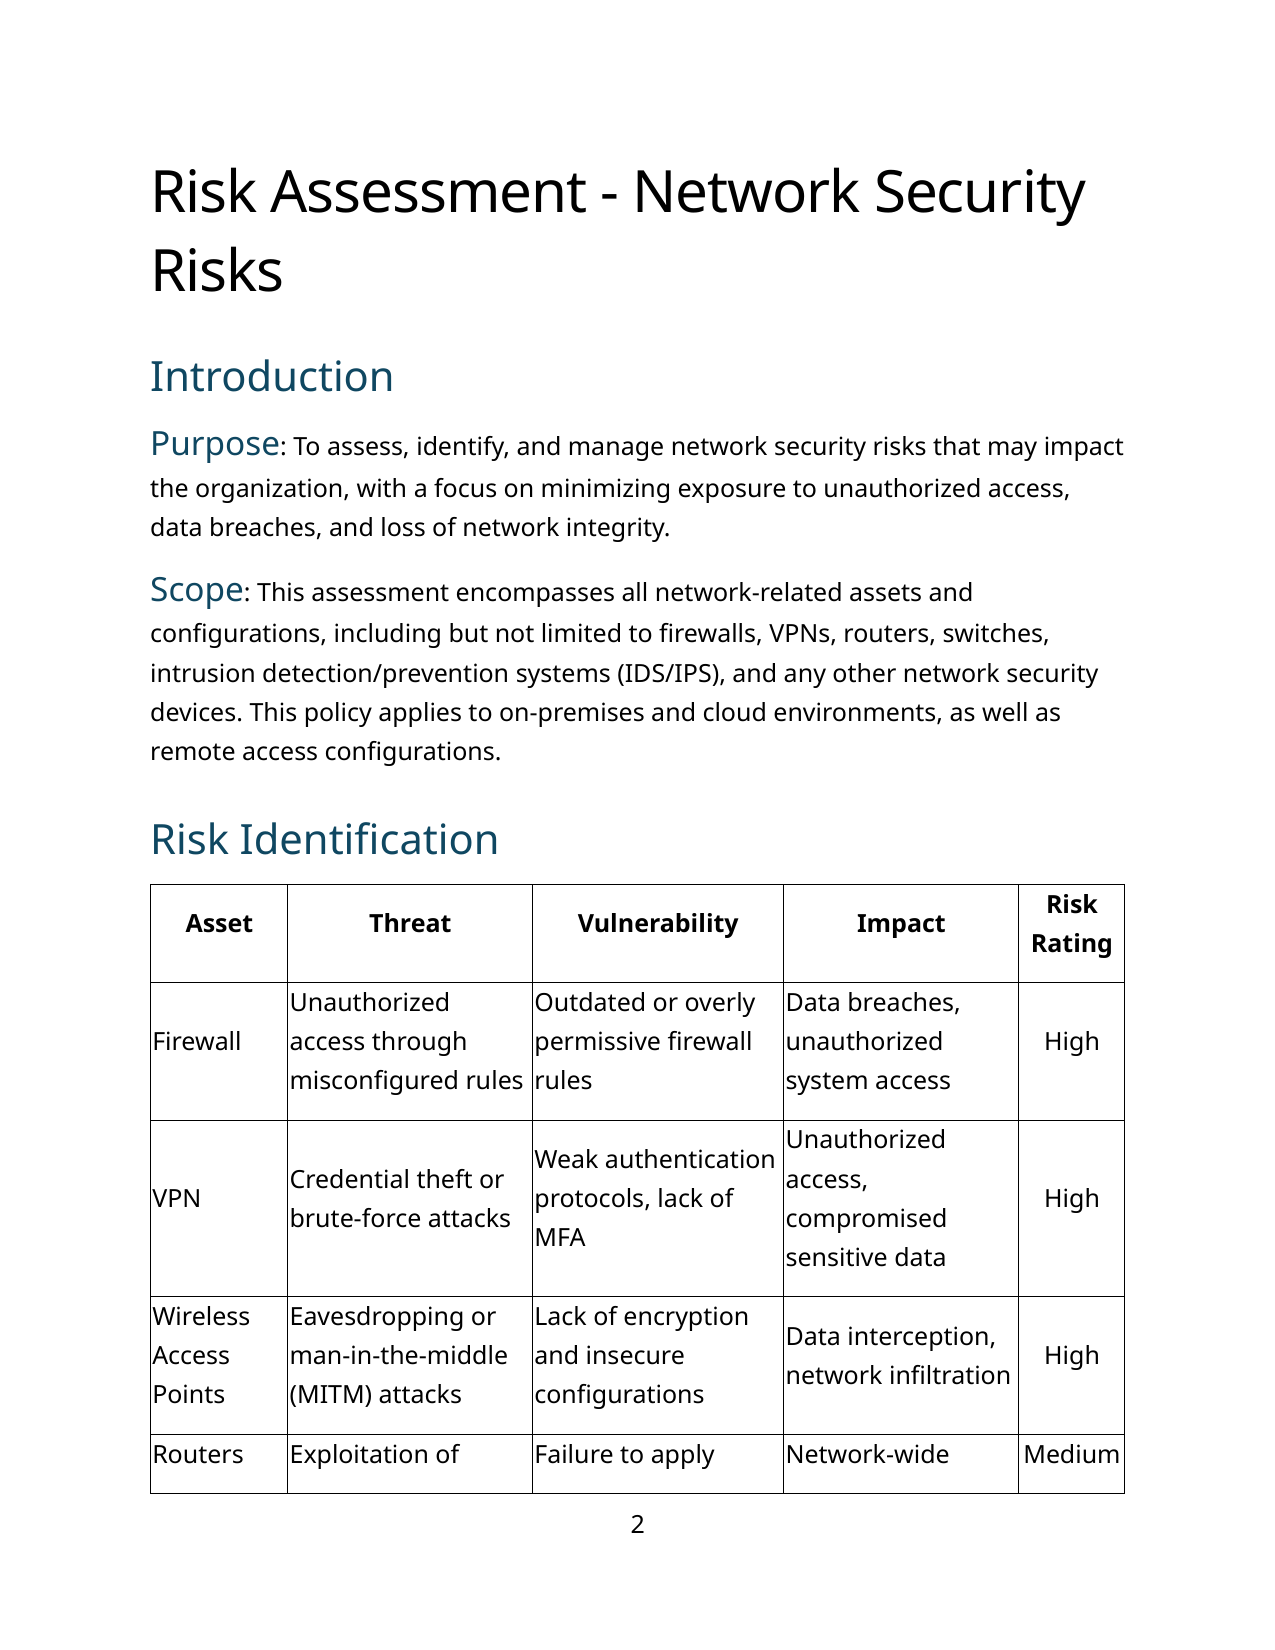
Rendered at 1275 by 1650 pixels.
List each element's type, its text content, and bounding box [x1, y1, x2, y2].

subtitle Risk Identification [150, 810, 1125, 867]
table_cell VPN [151, 1121, 287, 1296]
table_header Asset [151, 885, 287, 982]
table_cell Lack of encryption and insecure configurations [533, 1297, 783, 1434]
table_cell Data interception, network infiltration [784, 1297, 1018, 1434]
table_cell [288, 1435, 532, 1493]
table_cell Eavesdropping or man-in-the-middle (MITM) attacks [288, 1297, 532, 1434]
table_header Vulnerability [533, 885, 783, 982]
table_cell Weak authentication protocols, lack of MFA [533, 1121, 783, 1296]
table_header Risk Rating [1019, 885, 1124, 982]
table_cell Firewall [151, 983, 287, 1119]
text Purpose: To assess, identify, and manage network security risks that may impact the organization, with a focus on minimizing exposure to unauthorized access, data breaches, and loss of network integrity. [150, 420, 1125, 544]
table_cell High [1019, 1121, 1124, 1296]
text Scope: This assessment encompasses all network-related assets and configurations, including but not limited to firewalls, VPNs, routers, switches, intrusion detection/prevention systems (IDS/IPS), and any other network security devices. This policy applies to on-premises and cloud environments, as well as remote access configurations. [150, 566, 1125, 768]
table_cell Unauthorized access, compromised sensitive data [784, 1121, 1018, 1296]
table_cell Routers and Switches [151, 1435, 287, 1493]
table_cell High [1019, 1297, 1124, 1434]
table_cell Network-wide disruption [784, 1435, 1018, 1493]
table_cell Data breaches, unauthorized system access [784, 983, 1018, 1119]
table_cell Medium [1019, 1435, 1124, 1493]
table_cell Wireless Access Points [151, 1297, 287, 1434]
table_cell High [1019, 983, 1124, 1119]
table_header Impact [784, 885, 1018, 982]
table_cell Unauthorized access through misconfigured rules [288, 983, 532, 1119]
table_header Threat [288, 885, 532, 982]
title Risk Assessment - Network Security Risks [150, 150, 1125, 309]
table_cell Outdated or overly permissive firewall rules [533, 983, 783, 1119]
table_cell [533, 1435, 783, 1493]
table_cell Credential theft or brute-force attacks [288, 1121, 532, 1296]
subtitle Introduction [150, 346, 1125, 403]
